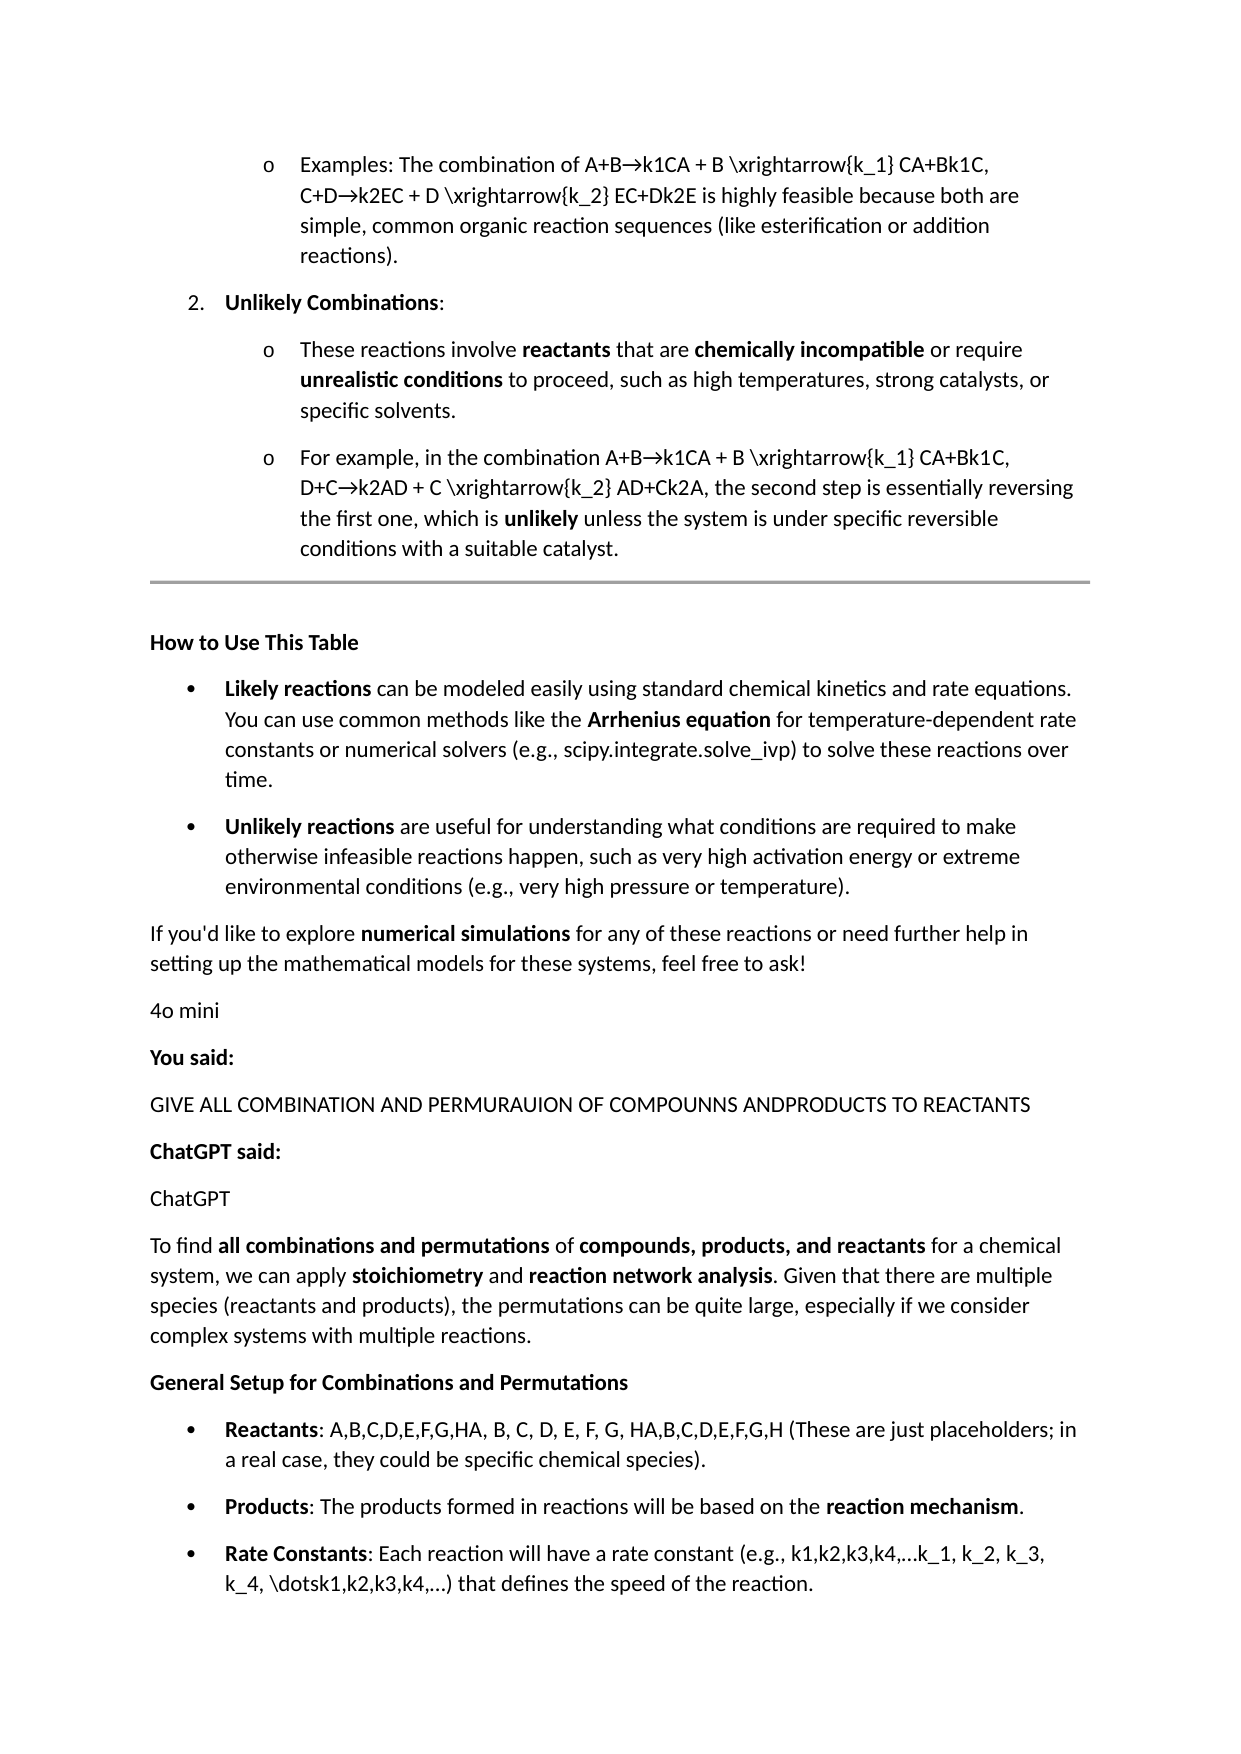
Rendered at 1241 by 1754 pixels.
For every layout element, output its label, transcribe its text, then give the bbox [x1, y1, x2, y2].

list These reactions involve reactants that are chemically incompatible or require unrealistic conditions to proceed, such as high temperatures, strong catalysts, or specific solvents. [262, 335, 1090, 424]
list Products: The products formed in reactions will be based on the reaction mechanism. [187, 1492, 1090, 1520]
text To find all combinations and permutations of compounds, products, and reactants for a chemical system, we can apply stoichiometry and reaction network analysis. Given that there are multiple species (reactants and products), the permutations can be quite large, especially if we consider complex systems with multiple reactions. [150, 1231, 1090, 1349]
list Examples: The combination of A+B→k1CA + B \xrightarrow{k_1} CA+Bk1​​C, C+D→k2EC + D \xrightarrow{k_2} EC+Dk2​​E is highly feasible because both are simple, common organic reaction sequences (like esterification or addition reactions). [262, 150, 1090, 269]
list For example, in the combination A+B→k1CA + B \xrightarrow{k_1} CA+Bk1​​C, D+C→k2AD + C \xrightarrow{k_2} AD+Ck2​​A, the second step is essentially reversing the first one, which is unlikely unless the system is under specific reversible conditions with a suitable catalyst. [262, 443, 1090, 562]
text ChatGPT [150, 1184, 1090, 1212]
list Rate Constants: Each reaction will have a rate constant (e.g., k1,k2,k3,k4,…k_1, k_2, k_3, k_4, \dotsk1​,k2​,k3​,k4​,…) that defines the speed of the reaction. [187, 1539, 1090, 1597]
text 4o mini [150, 996, 1090, 1024]
list Likely reactions can be modeled easily using standard chemical kinetics and rate equations. You can use common methods like the Arrhenius equation for temperature-dependent rate constants or numerical solvers (e.g., scipy.integrate.solve_ivp) to solve these reactions over time. [187, 674, 1090, 793]
list Reactants: A,B,C,D,E,F,G,HA, B, C, D, E, F, G, HA,B,C,D,E,F,G,H (These are just placeholders; in a real case, they could be specific chemical species). [187, 1415, 1090, 1473]
text ChatGPT said: [150, 1137, 1090, 1165]
text How to Use This Table [150, 628, 1090, 656]
text GIVE ALL COMBINATION AND PERMURAUION OF COMPOUNNS ANDPRODUCTS TO REACTANTS [150, 1090, 1090, 1118]
list Unlikely Combinations: [187, 288, 1090, 316]
text If you'd like to explore numerical simulations for any of these reactions or need further help in setting up the mathematical models for these systems, feel free to ask! [150, 919, 1090, 977]
text General Setup for Combinations and Permutations [150, 1368, 1090, 1396]
list Unlikely reactions are useful for understanding what conditions are required to make otherwise infeasible reactions happen, such as very high activation energy or extreme environmental conditions (e.g., very high pressure or temperature). [187, 812, 1090, 900]
text You said: [150, 1043, 1090, 1071]
